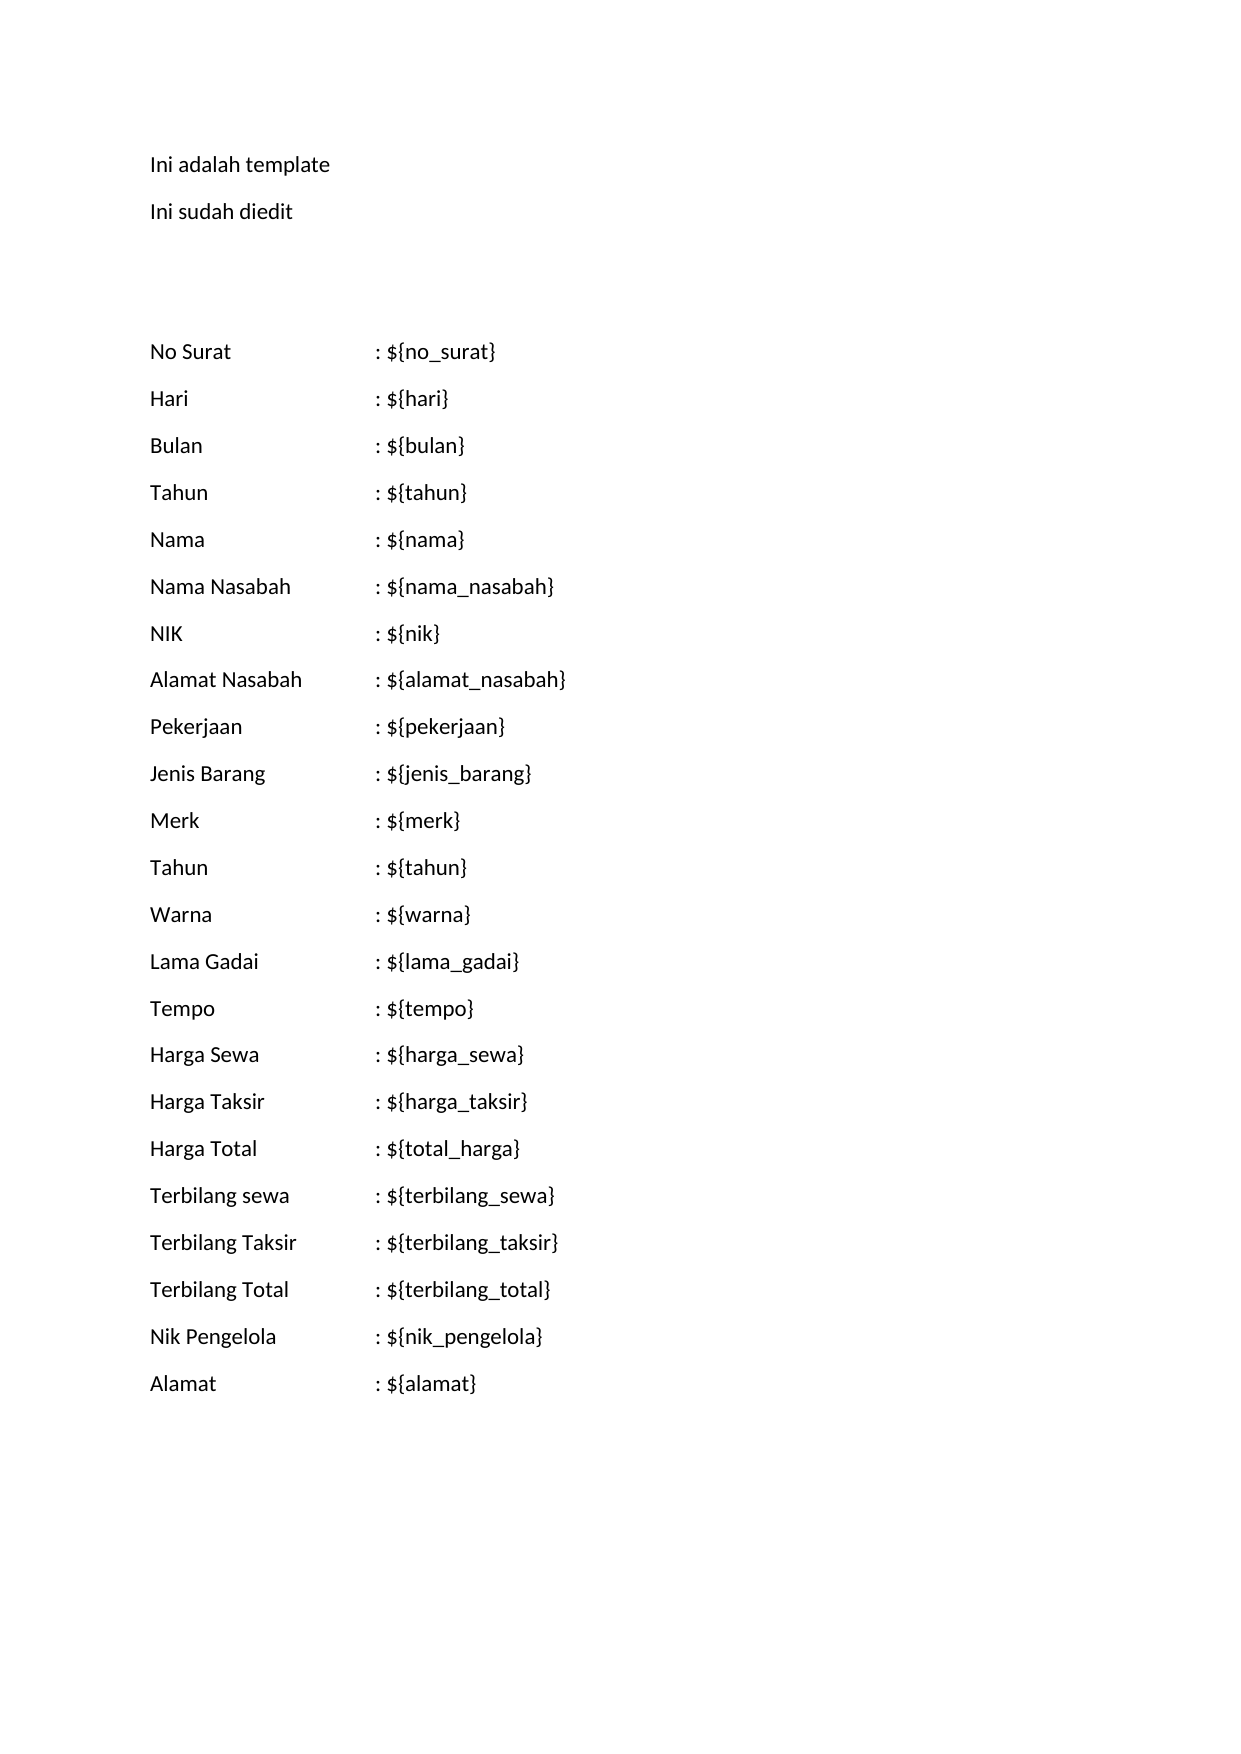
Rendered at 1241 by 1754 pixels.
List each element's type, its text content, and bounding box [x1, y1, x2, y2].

text Warna : ${warna} [150, 900, 1090, 928]
text Lama Gadai : ${lama_gadai} [150, 947, 1090, 975]
text Ini sudah diedit [150, 197, 1090, 225]
text Terbilang Total : ${terbilang_total} [150, 1275, 1090, 1303]
text No Surat : ${no_surat} [150, 337, 1090, 366]
text Harga Sewa : ${harga_sewa} [150, 1041, 1090, 1069]
text Terbilang sewa : ${terbilang_sewa} [150, 1181, 1090, 1209]
text Jenis Barang : ${jenis_barang} [150, 759, 1090, 787]
text Alamat Nasabah : ${alamat_nasabah} [150, 666, 1090, 694]
text NIK : ${nik} [150, 619, 1090, 647]
text Harga Total : ${total_harga} [150, 1134, 1090, 1162]
text Hari : ${hari} [150, 384, 1090, 412]
text Terbilang Taksir : ${terbilang_taksir} [150, 1228, 1090, 1256]
text Bulan : ${bulan} [150, 431, 1090, 459]
text Pekerjaan : ${pekerjaan} [150, 712, 1090, 741]
text Nama Nasabah : ${nama_nasabah} [150, 572, 1090, 600]
text Tahun : ${tahun} [150, 853, 1090, 881]
text Ini adalah template [150, 150, 1090, 178]
text Nama : ${nama} [150, 525, 1090, 553]
text Tahun : ${tahun} [150, 478, 1090, 506]
text Nik Pengelola : ${nik_pengelola} [150, 1322, 1090, 1350]
text Alamat : ${alamat} [150, 1369, 1090, 1397]
text Harga Taksir : ${harga_taksir} [150, 1087, 1090, 1116]
text Merk : ${merk} [150, 806, 1090, 834]
text Tempo : ${tempo} [150, 994, 1090, 1022]
